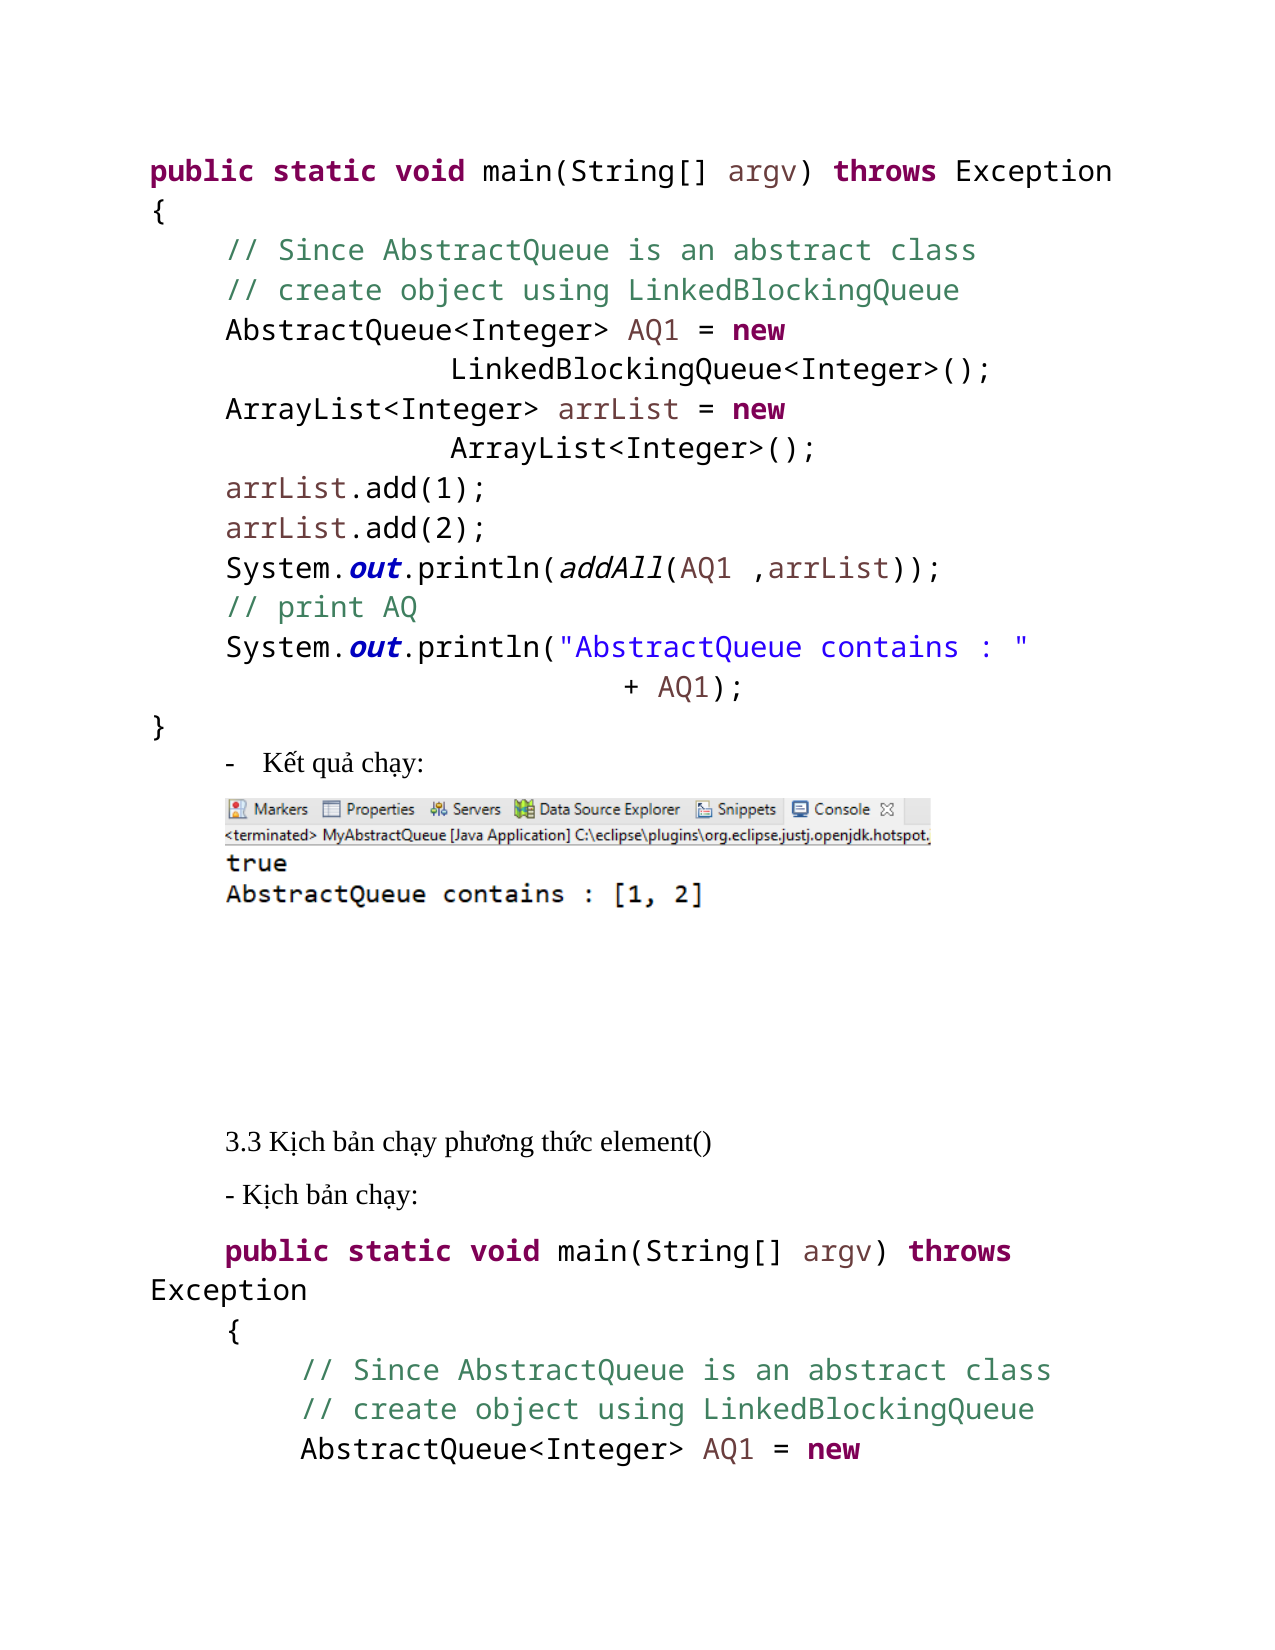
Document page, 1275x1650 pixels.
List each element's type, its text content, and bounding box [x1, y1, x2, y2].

text public static void main(String[] argv) throws Exception { [150, 150, 1125, 229]
text - Kịch bản chạy: [225, 1177, 1125, 1211]
text LinkedBlockingQueue<Integer>(); [375, 348, 1125, 388]
list Kết quả chạy: [225, 745, 1125, 779]
text public static void main(String[] argv) throws Exception [150, 1230, 1125, 1309]
text // Since AbstractQueue is an abstract class [150, 229, 1125, 269]
text AbstractQueue<Integer> AQ1 = new [150, 1428, 1125, 1468]
text AbstractQueue<Integer> AQ1 = new [150, 309, 1125, 348]
text // print AQ [150, 587, 1125, 626]
text System.out.println(addAll(AQ1 ,arrList)); [150, 547, 1125, 587]
text ArrayList<Integer> arrList = new [150, 388, 1125, 428]
picture [225, 798, 931, 1106]
text arrList.add(1); [150, 467, 1125, 507]
text { [150, 1309, 1125, 1349]
text // create object using LinkedBlockingQueue [150, 1388, 1125, 1428]
text + AQ1); [150, 666, 1125, 706]
text 3.3 Kịch bản chạy phương thức element() [225, 1124, 1125, 1158]
text // create object using LinkedBlockingQueue [150, 269, 1125, 309]
text arrList.add(2); [150, 507, 1125, 547]
text // Since AbstractQueue is an abstract class [150, 1349, 1125, 1388]
text ArrayList<Integer>(); [375, 428, 1125, 467]
text System.out.println("AbstractQueue contains : " [150, 626, 1125, 666]
text } [150, 706, 1125, 745]
